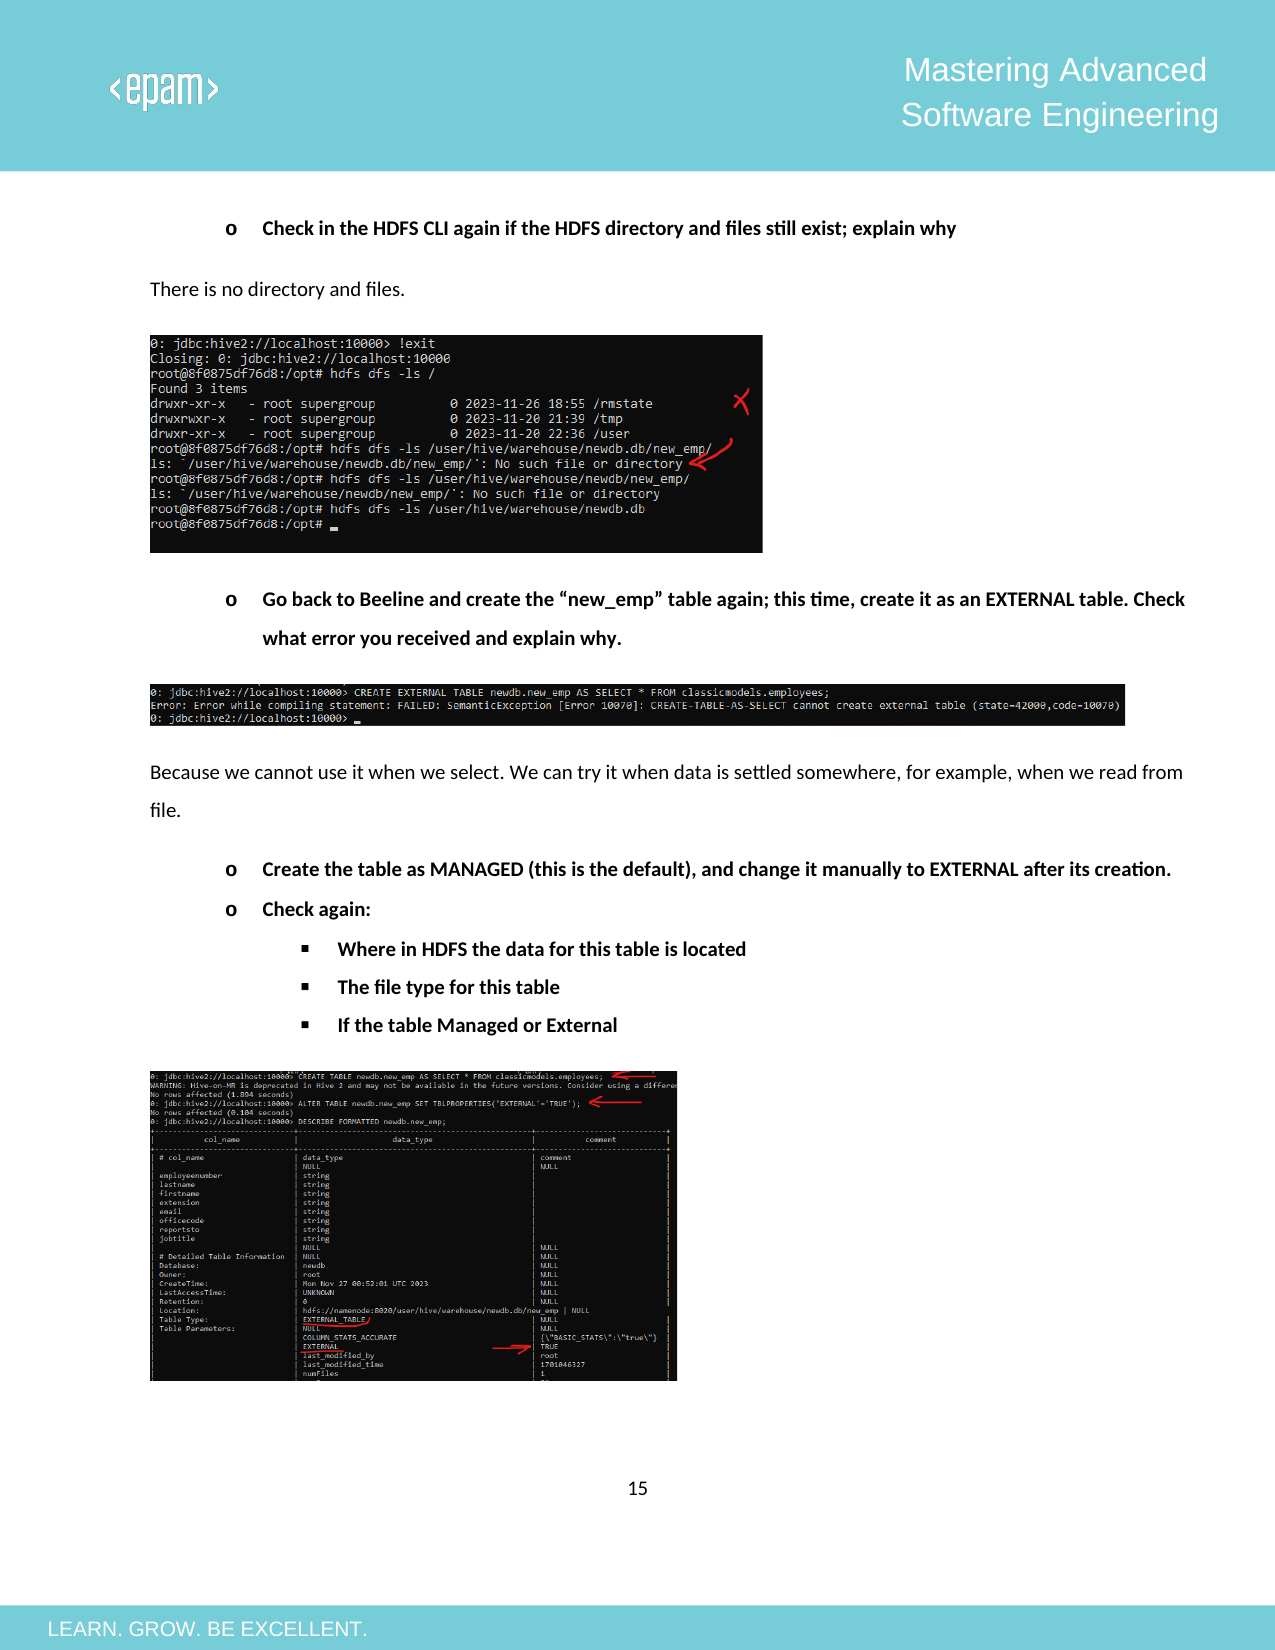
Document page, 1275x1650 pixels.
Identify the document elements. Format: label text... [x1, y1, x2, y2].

picture [150, 684, 1125, 726]
list Go back to Beeline and create the “new_emp” table again; this time, create it as an EXTERNAL table. Check what error you received and explain why. [225, 586, 1191, 651]
list Check in the HDFS CLI again if the HDFS directory and files still exist; explain why [225, 216, 1191, 242]
list The file type for this table [300, 974, 1191, 999]
picture [150, 1071, 678, 1381]
picture [135, 53, 160, 133]
picture [150, 335, 763, 553]
list Where in HDFS the data for this table is located [300, 936, 1191, 961]
text There is no directory and files. [150, 276, 1191, 302]
list Check again: [225, 896, 1191, 922]
text Because we cannot use it when we select. We can try it when data is settled somewhere, for example, when we read from file. [150, 759, 1191, 823]
list If the table Managed or External [300, 1012, 1191, 1037]
list Create the table as MANAGED (this is the default), and change it manually to EXTERNAL after its creation. [225, 856, 1191, 883]
